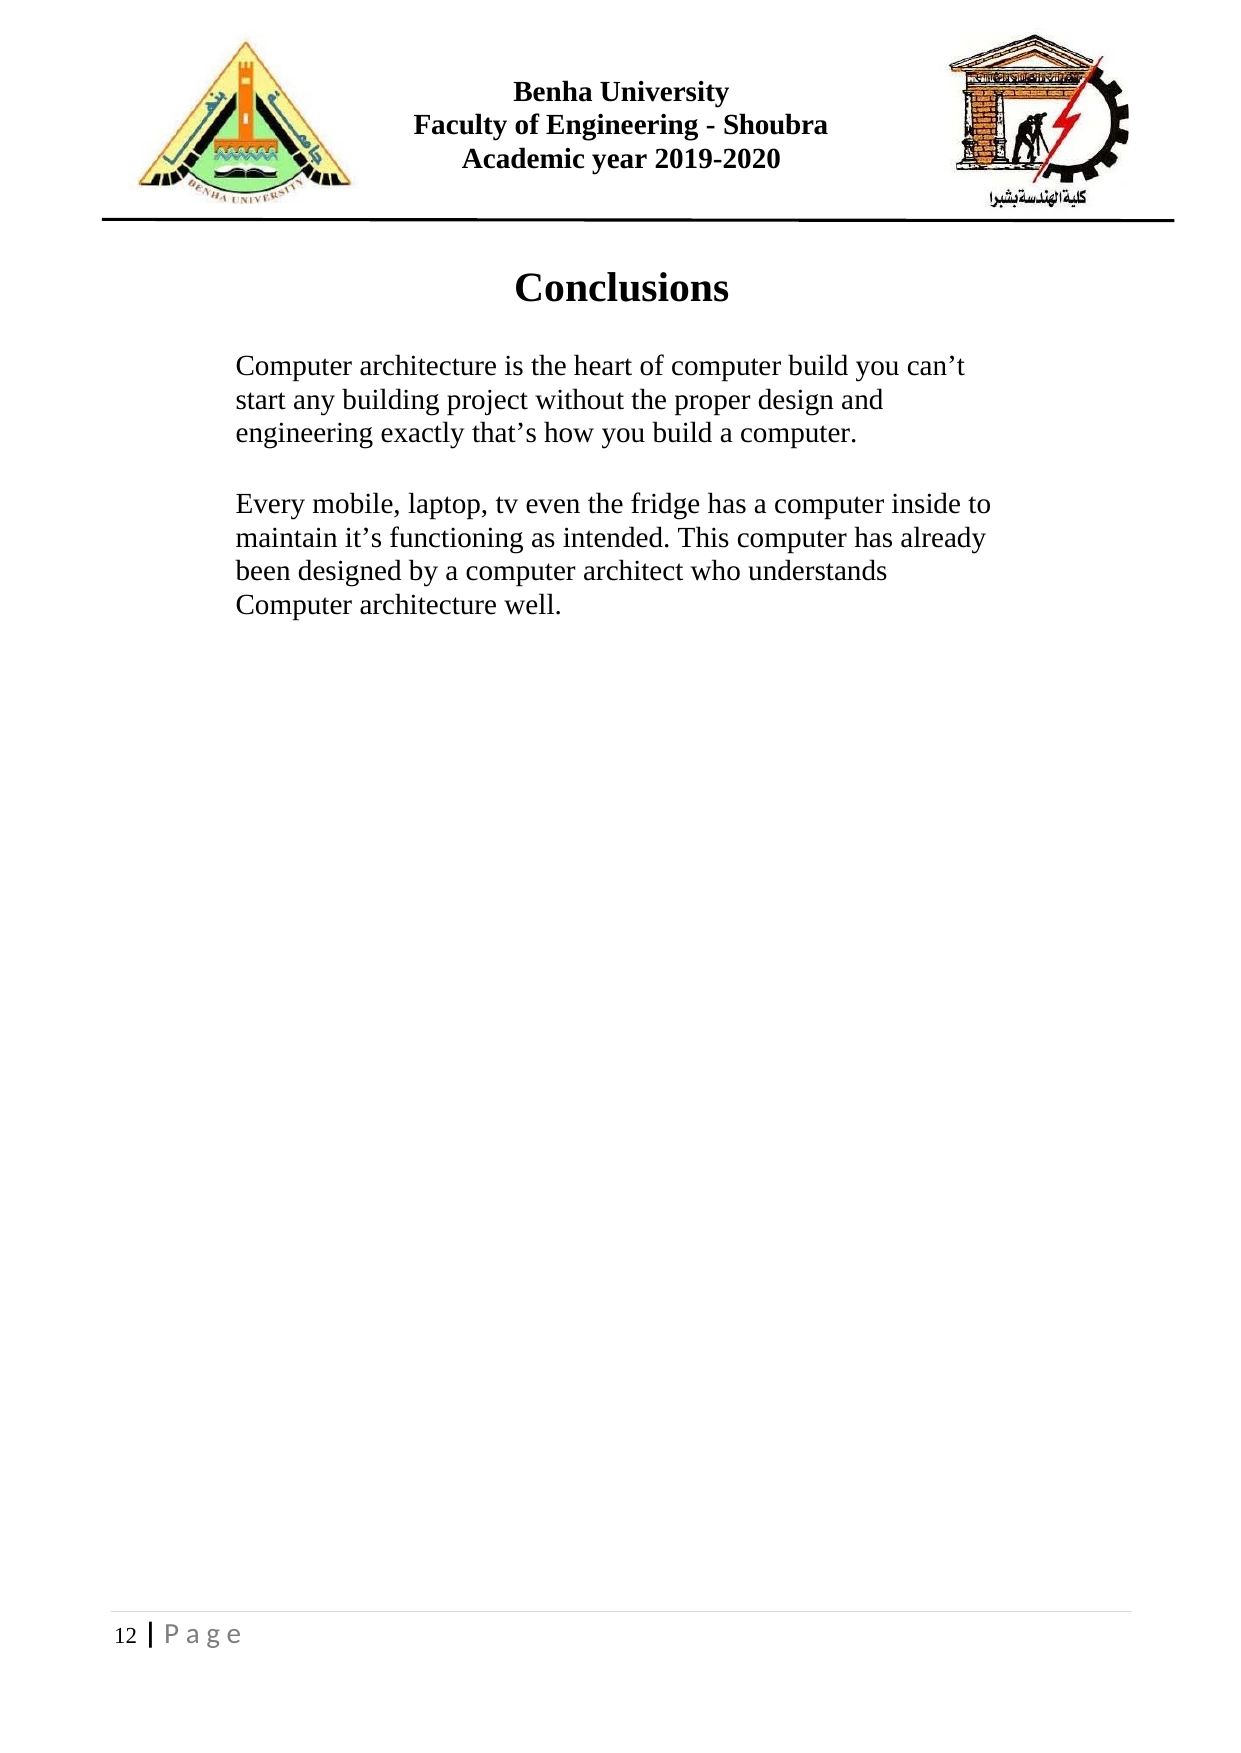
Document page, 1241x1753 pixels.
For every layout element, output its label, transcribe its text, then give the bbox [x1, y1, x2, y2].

picture [938, 28, 1129, 214]
subtitle Conclusions [409, 263, 834, 311]
text Computer architecture is the heart of computer build you can’t start any building project without the proper design and engineering exactly that’s how you build a computer. [235, 348, 1005, 449]
picture [127, 30, 362, 204]
text Every mobile, laptop, tv even the fridge has a computer inside to maintain it’s functioning as intended. This computer has already been designed by a computer architect who understands Computer architecture well. [235, 486, 1005, 621]
